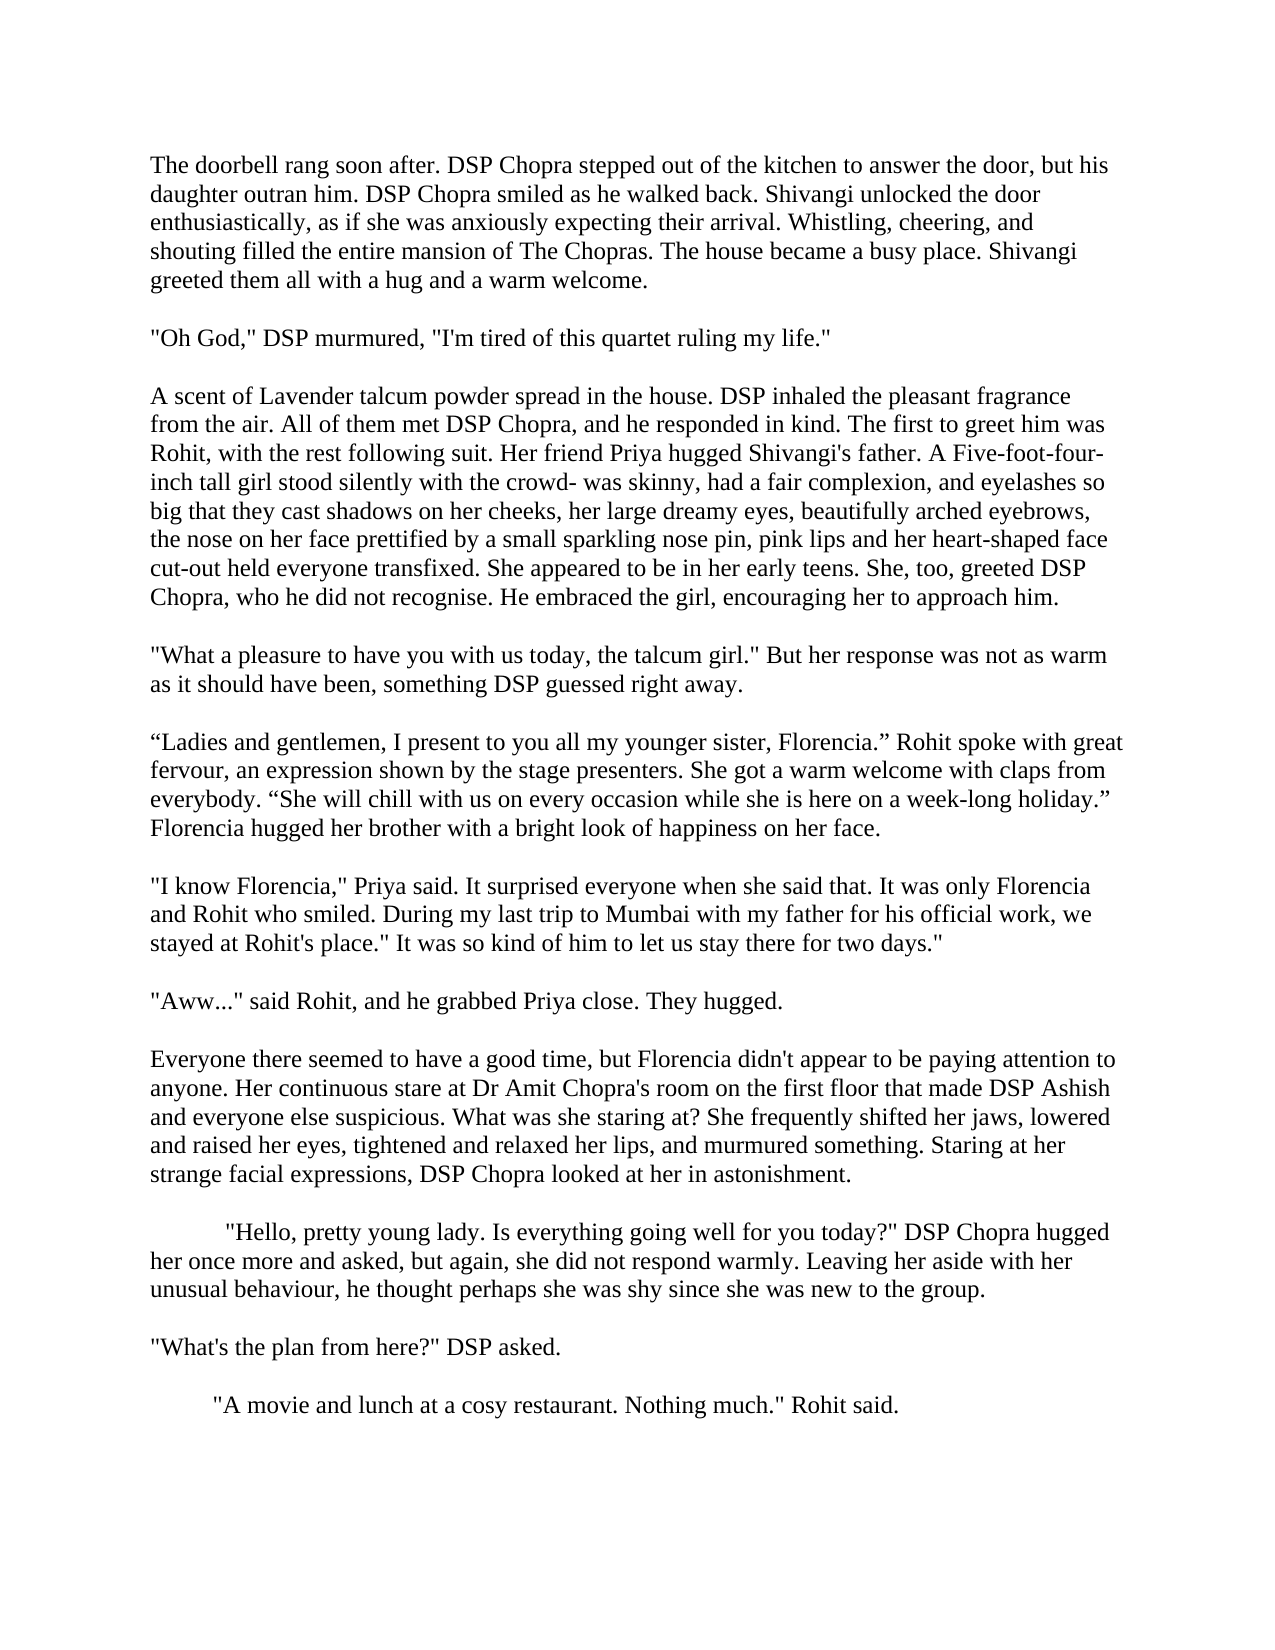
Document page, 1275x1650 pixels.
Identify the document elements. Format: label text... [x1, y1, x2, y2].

text A scent of Lavender talcum powder spread in the house. DSP inhaled the pleasant fragrance from the air. All of them met DSP Chopra, and he responded in kind. The first to greet him was Rohit, with the rest following suit. Her friend Priya hugged Shivangi's father. A Five-foot-four-inch tall girl stood silently with the crowd- was skinny, had a fair complexion, and eyelashes so big that they cast shadows on her cheeks, her large dreamy eyes, beautifully arched eyebrows, the nose on her face prettified by a small sparkling nose pin, pink lips and her heart-shaped face cut-out held everyone transfixed. She appeared to be in her early teens. She, too, greeted DSP Chopra, who he did not recognise. He embraced the girl, encouraging her to approach him. [150, 381, 1125, 611]
text The doorbell rang soon after. DSP Chopra stepped out of the kitchen to answer the door, but his daughter outran him. DSP Chopra smiled as he walked back. Shivangi unlocked the door enthusiastically, as if she was anxiously expecting their arrival. Whistling, cheering, and shouting filled the entire mansion of The Chopras. The house became a busy place. Shivangi greeted them all with a hug and a warm welcome. [150, 150, 1125, 294]
text “Ladies and gentlemen, I present to you all my younger sister, Florencia.” Rohit spoke with great fervour, an expression shown by the stage presenters. She got a warm welcome with claps from everybody. “She will chill with us on every occasion while she is here on a week-long holiday.” Florencia hugged her brother with a bright look of happiness on her face. [150, 727, 1125, 842]
text "I know Florencia," Priya said. It surprised everyone when she said that. It was only Florencia and Rohit who smiled. During my last trip to Mumbai with my father for his official work, we stayed at Rohit's place." It was so kind of him to let us stay there for two days." [150, 871, 1125, 957]
text "Oh God," DSP murmured, "I'm tired of this quartet ruling my life." [150, 323, 1125, 352]
text "A movie and lunch at a cosy restaurant. Nothing much." Rohit said. [150, 1390, 1125, 1419]
text "Aww..." said Rohit, and he grabbed Priya close. They hugged. [150, 986, 1125, 1015]
text "What's the plan from here?" DSP asked. [150, 1332, 1125, 1361]
text "What a pleasure to have you with us today, the talcum girl." But her response was not as warm as it should have been, something DSP guessed right away. [150, 640, 1125, 697]
text "Hello, pretty young lady. Is everything going well for you today?" DSP Chopra hugged her once more and asked, but again, she did not respond warmly. Leaving her aside with her unusual behaviour, he thought perhaps she was shy since she was new to the group. [150, 1217, 1125, 1303]
text Everyone there seemed to have a good time, but Florencia didn't appear to be paying attention to anyone. Her continuous stare at Dr Amit Chopra's room on the first floor that made DSP Ashish and everyone else suspicious. What was she staring at? She frequently shifted her jaws, lowered and raised her eyes, tightened and relaxed her lips, and murmured something. Staring at her strange facial expressions, DSP Chopra looked at her in astonishment. [150, 1044, 1125, 1188]
